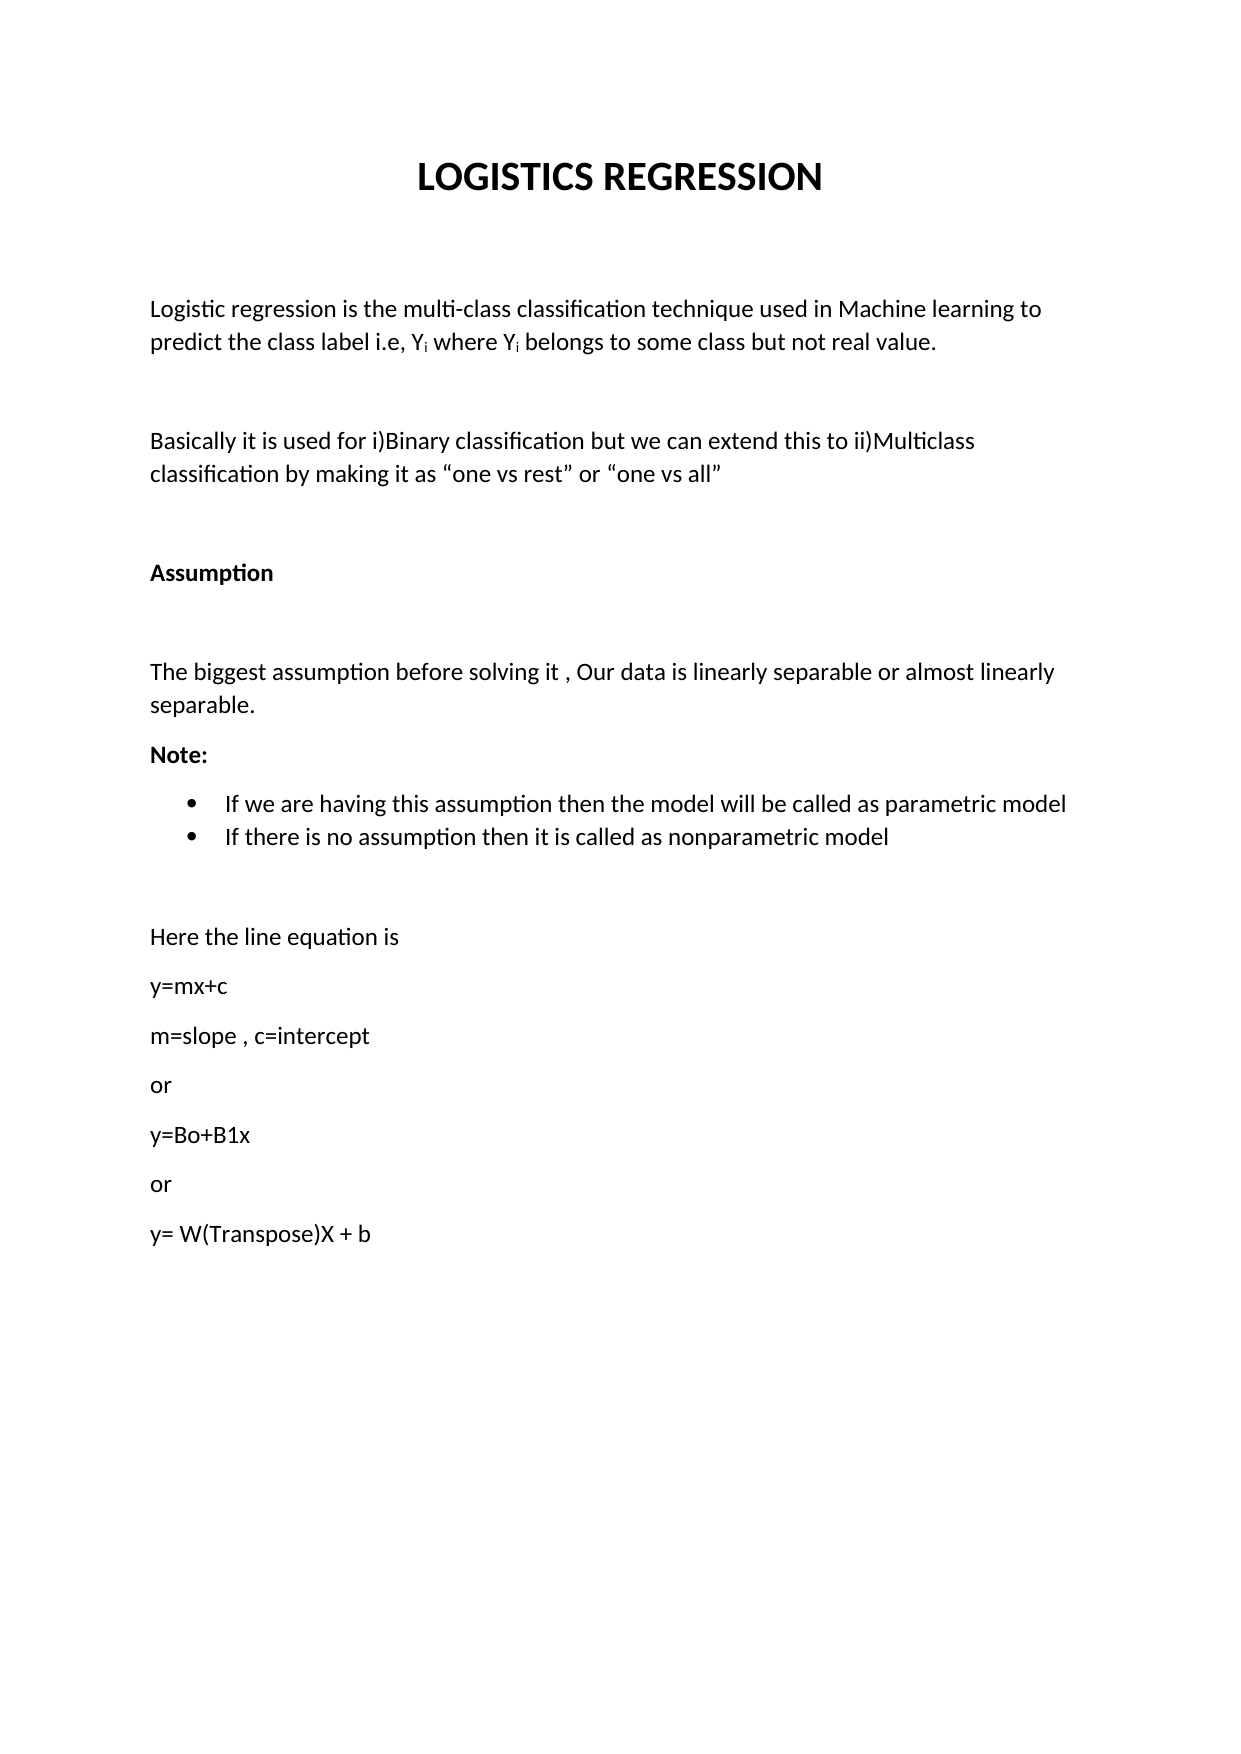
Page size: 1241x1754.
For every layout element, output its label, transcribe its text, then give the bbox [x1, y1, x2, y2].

text The biggest assumption before solving it , Our data is linearly separable or almost linearly separable. [150, 656, 1090, 720]
text Here the line equation is [150, 921, 1090, 951]
text y=mx+c [150, 970, 1090, 1001]
text Note: [150, 739, 1090, 769]
text Assumption [150, 557, 1090, 588]
list If there is no assumption then it is called as nonparametric model [187, 821, 1090, 852]
text LOGISTICS REGRESSION [150, 150, 1090, 201]
text or [150, 1168, 1090, 1199]
text y= W(Transpose)X + b [150, 1218, 1090, 1249]
text Logistic regression is the multi-class classification technique used in Machine learning to predict the class label i.e, Yi where Yi belongs to some class but not real value. [150, 293, 1090, 357]
text m=slope , c=intercept [150, 1020, 1090, 1050]
text y=Bo+B1x [150, 1119, 1090, 1149]
list If we are having this assumption then the model will be called as parametric model [187, 788, 1090, 819]
text or [150, 1069, 1090, 1100]
text Basically it is used for i)Binary classification but we can extend this to ii)Multiclass classification by making it as “one vs rest” or “one vs all” [150, 425, 1090, 489]
